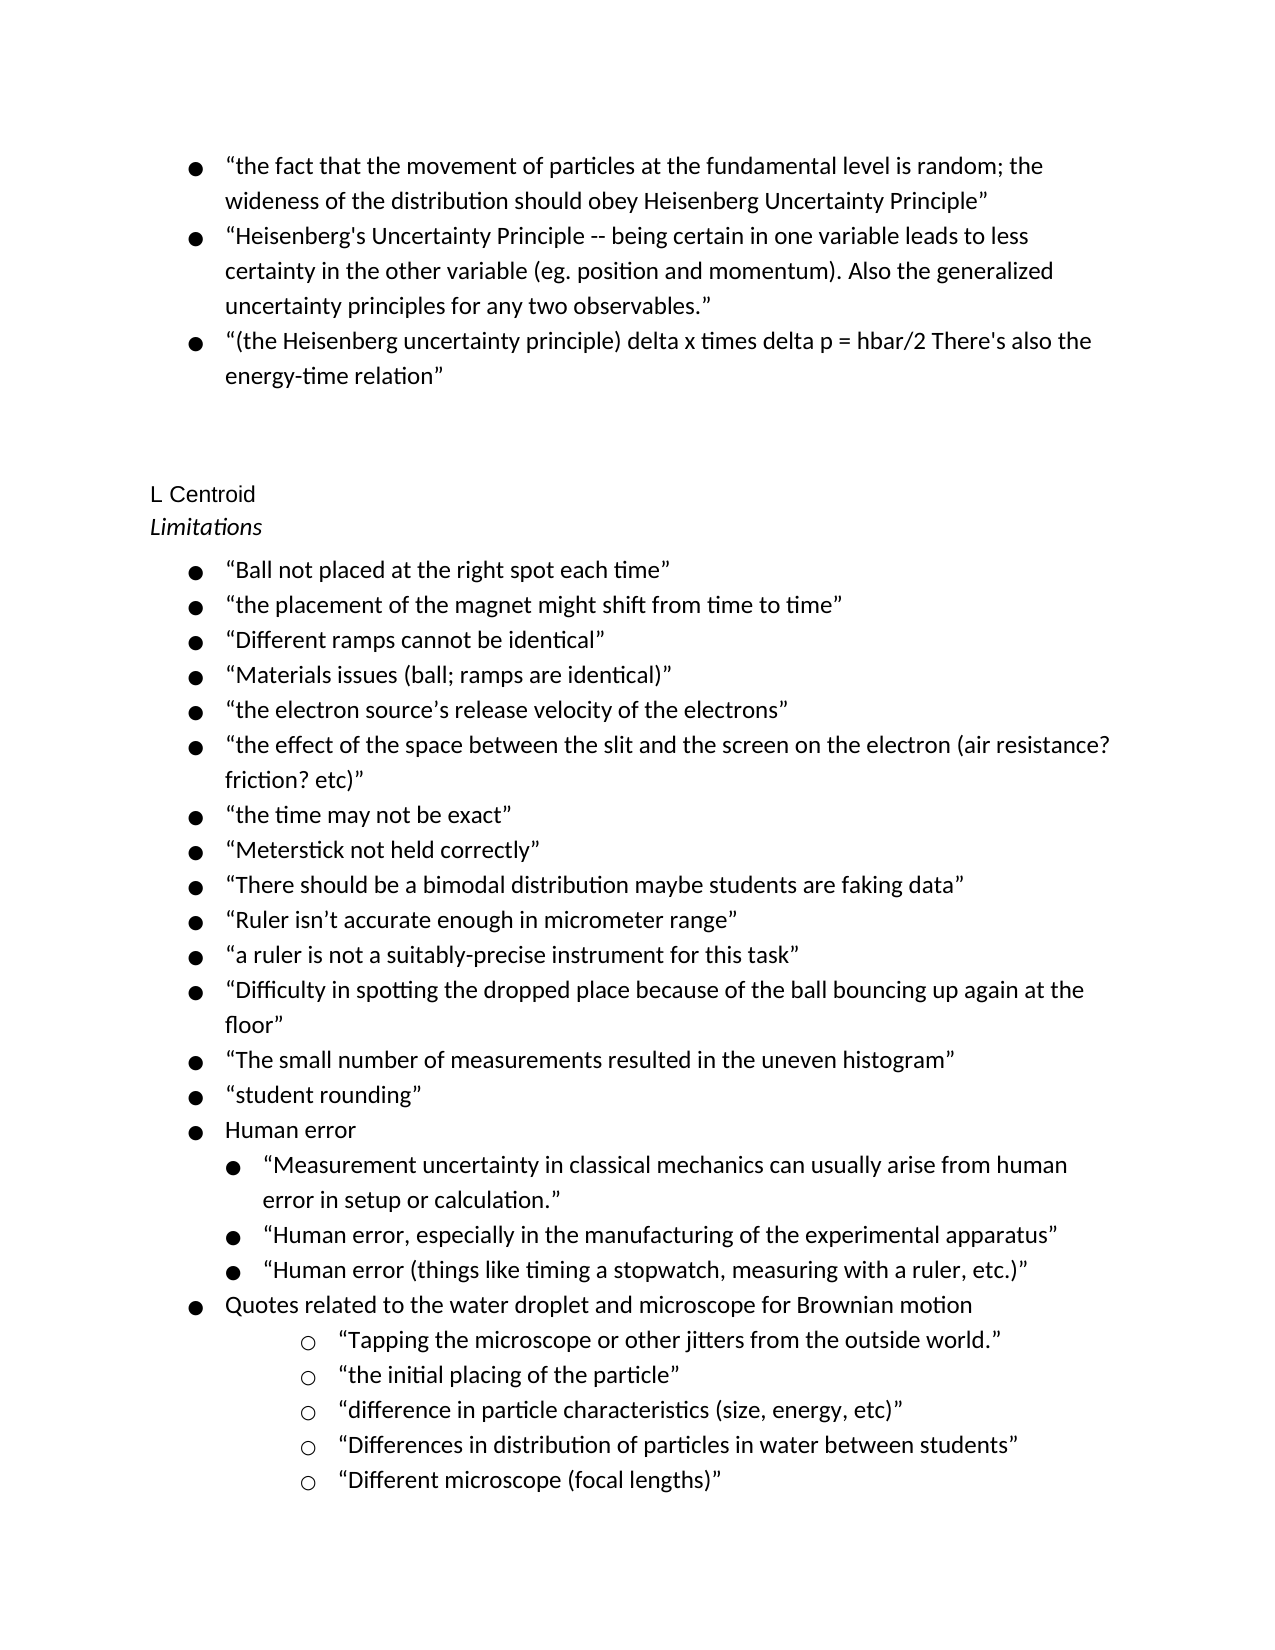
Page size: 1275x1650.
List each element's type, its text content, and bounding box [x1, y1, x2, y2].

list “the time may not be exact” [187, 799, 1125, 830]
list “Tapping the microscope or other jitters from the outside world.” [300, 1324, 1125, 1355]
list “Measurement uncertainty in classical mechanics can usually arise from human error in setup or calculation.” [225, 1149, 1125, 1215]
list “a ruler is not a suitably-precise instrument for this task” [187, 939, 1125, 970]
list “Ball not placed at the right spot each time” [187, 554, 1125, 585]
list “the electron source’s release velocity of the electrons” [187, 694, 1125, 725]
list Human error [187, 1114, 1125, 1145]
list “Human error (things like timing a stopwatch, measuring with a ruler, etc.)” [225, 1254, 1125, 1285]
list “the effect of the space between the slit and the screen on the electron (air resistance? friction? etc)” [187, 729, 1125, 795]
list “Different ramps cannot be identical” [187, 624, 1125, 655]
list “Materials issues (ball; ramps are identical)” [187, 659, 1125, 690]
list Quotes related to the water droplet and microscope for Brownian motion [187, 1289, 1125, 1320]
list “student rounding” [187, 1079, 1125, 1110]
list “Differences in distribution of particles in water between students” [300, 1429, 1125, 1460]
list “Meterstick not held correctly” [187, 834, 1125, 865]
list “the initial placing of the particle” [300, 1359, 1125, 1390]
list “the placement of the magnet might shift from time to time” [187, 589, 1125, 620]
list “Different microscope (focal lengths)” [300, 1464, 1125, 1495]
list “The small number of measurements resulted in the uneven histogram” [187, 1044, 1125, 1075]
list “There should be a bimodal distribution maybe students are faking data” [187, 869, 1125, 900]
list “Heisenberg's Uncertainty Principle -- being certain in one variable leads to less certainty in the other variable (eg. position and momentum). Also the generalized uncertainty principles for any two observables.” [187, 220, 1125, 321]
list “(the Heisenberg uncertainty principle) delta x times delta p = hbar/2 There's also the energy-time relation” [187, 325, 1125, 391]
list “Ruler isn’t accurate enough in micrometer range” [187, 904, 1125, 935]
list “Difficulty in spotting the dropped place because of the ball bouncing up again at the floor” [187, 974, 1125, 1040]
text Limitations [150, 511, 1125, 542]
list “the fact that the movement of particles at the fundamental level is random; the wideness of the distribution should obey Heisenberg Uncertainty Principle” [187, 150, 1125, 216]
list “difference in particle characteristics (size, energy, etc)” [300, 1394, 1125, 1425]
text L Centroid [150, 481, 1125, 507]
list “Human error, especially in the manufacturing of the experimental apparatus” [225, 1219, 1125, 1250]
